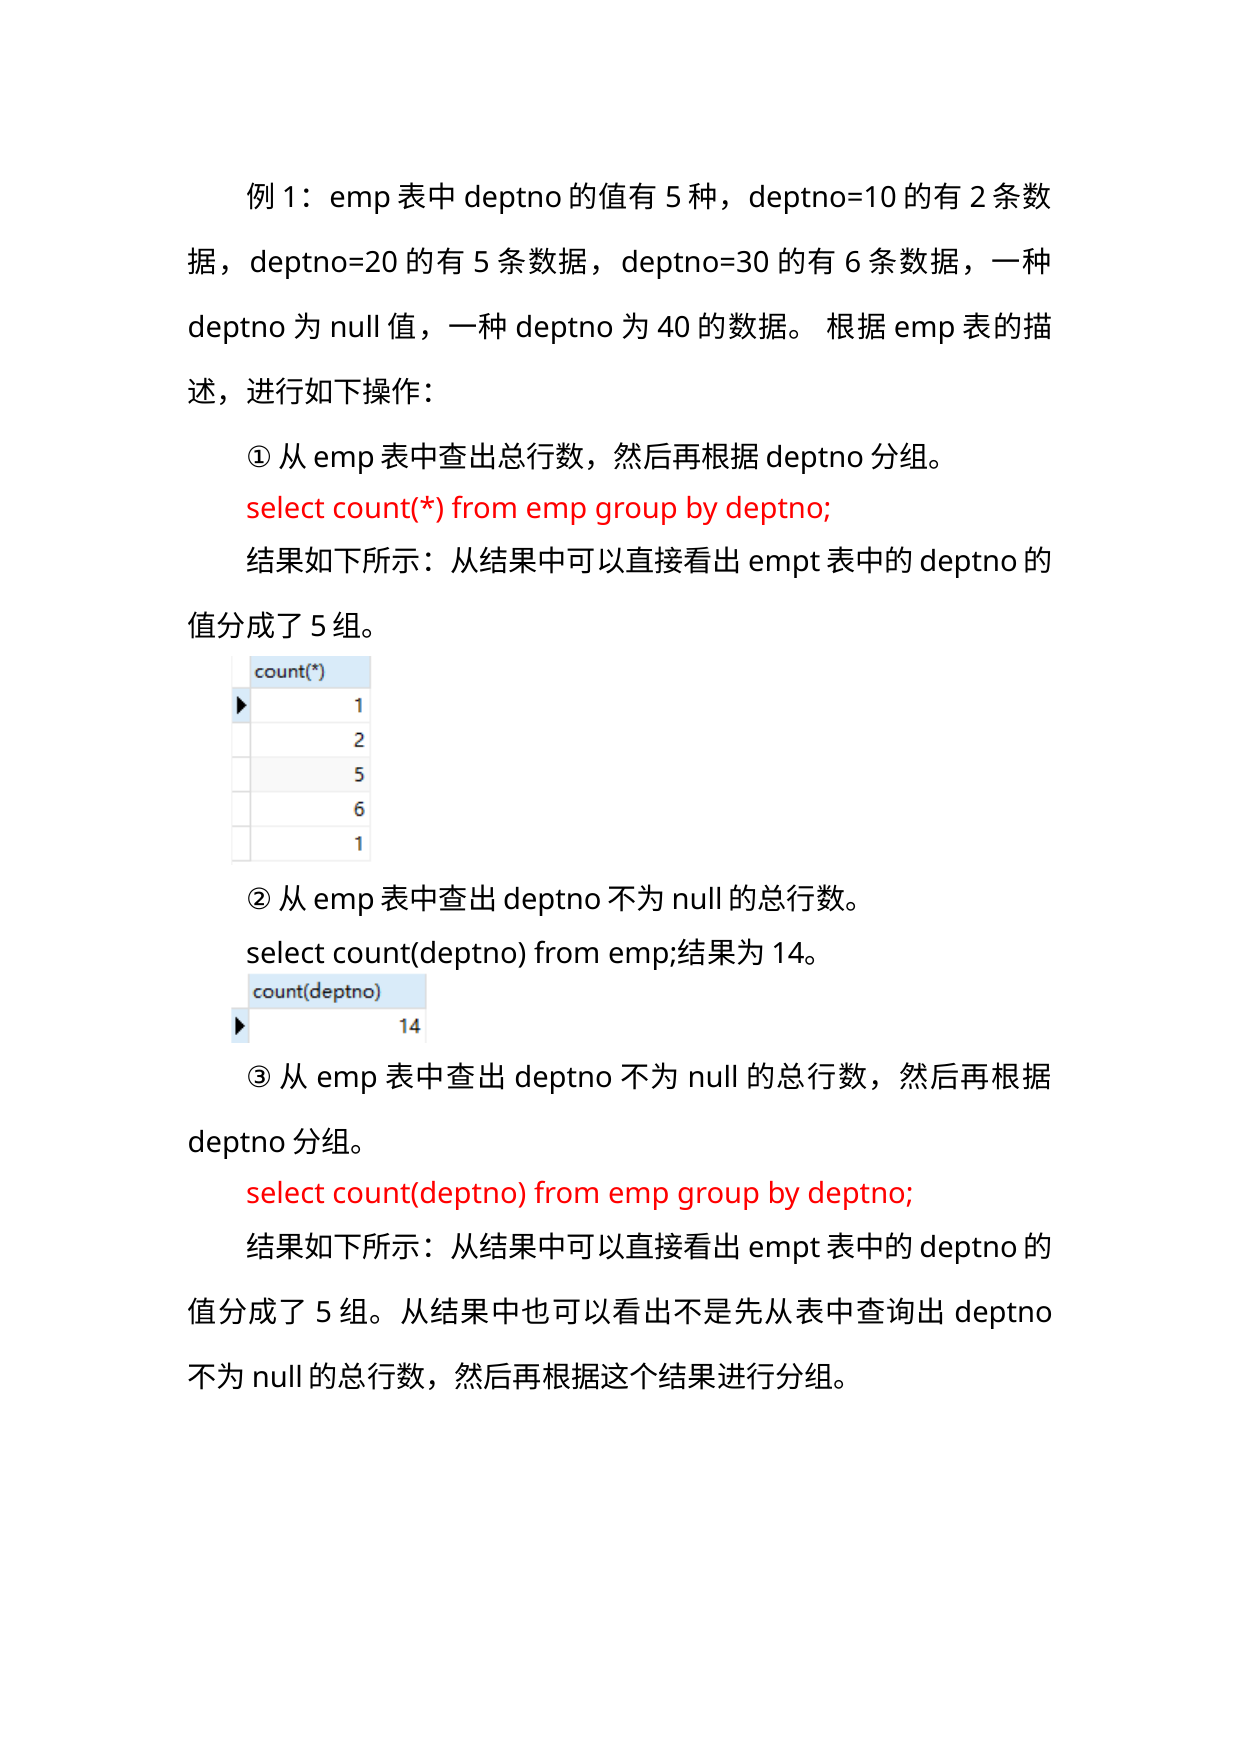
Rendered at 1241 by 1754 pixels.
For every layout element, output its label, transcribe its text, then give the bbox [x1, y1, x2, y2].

text 例1：emp表中deptno的值有5种，deptno=10的有2条数据，deptno=20的有5条数据，deptno=30的有6条数据，一种deptno为null值，一种deptno为40的数据。 根据emp表的描述，进行如下操作： [187, 162, 1053, 422]
text select count(*) from emp group by deptno; [187, 487, 1053, 527]
text select count(deptno) from emp;结果为14。 [187, 929, 1053, 972]
text ②从emp表中查出deptno不为null的总行数。 [187, 864, 1053, 929]
picture [231, 971, 430, 1043]
text 结果如下所示：从结果中可以直接看出empt表中的deptno的值分成了5组。 [187, 527, 1053, 657]
text 结果如下所示：从结果中可以直接看出empt表中的deptno的值分成了5组。从结果中也可以看出不是先从表中查询出deptno不为null的总行数，然后再根据这个结果进行分组。 [187, 1212, 1053, 1407]
picture [231, 656, 375, 865]
text ①从emp表中查出总行数，然后再根据deptno分组。 [187, 422, 1053, 487]
text select count(deptno) from emp group by deptno; [187, 1172, 1053, 1212]
text ③从emp表中查出deptno不为null的总行数，然后再根据deptno分组。 [187, 1042, 1053, 1172]
